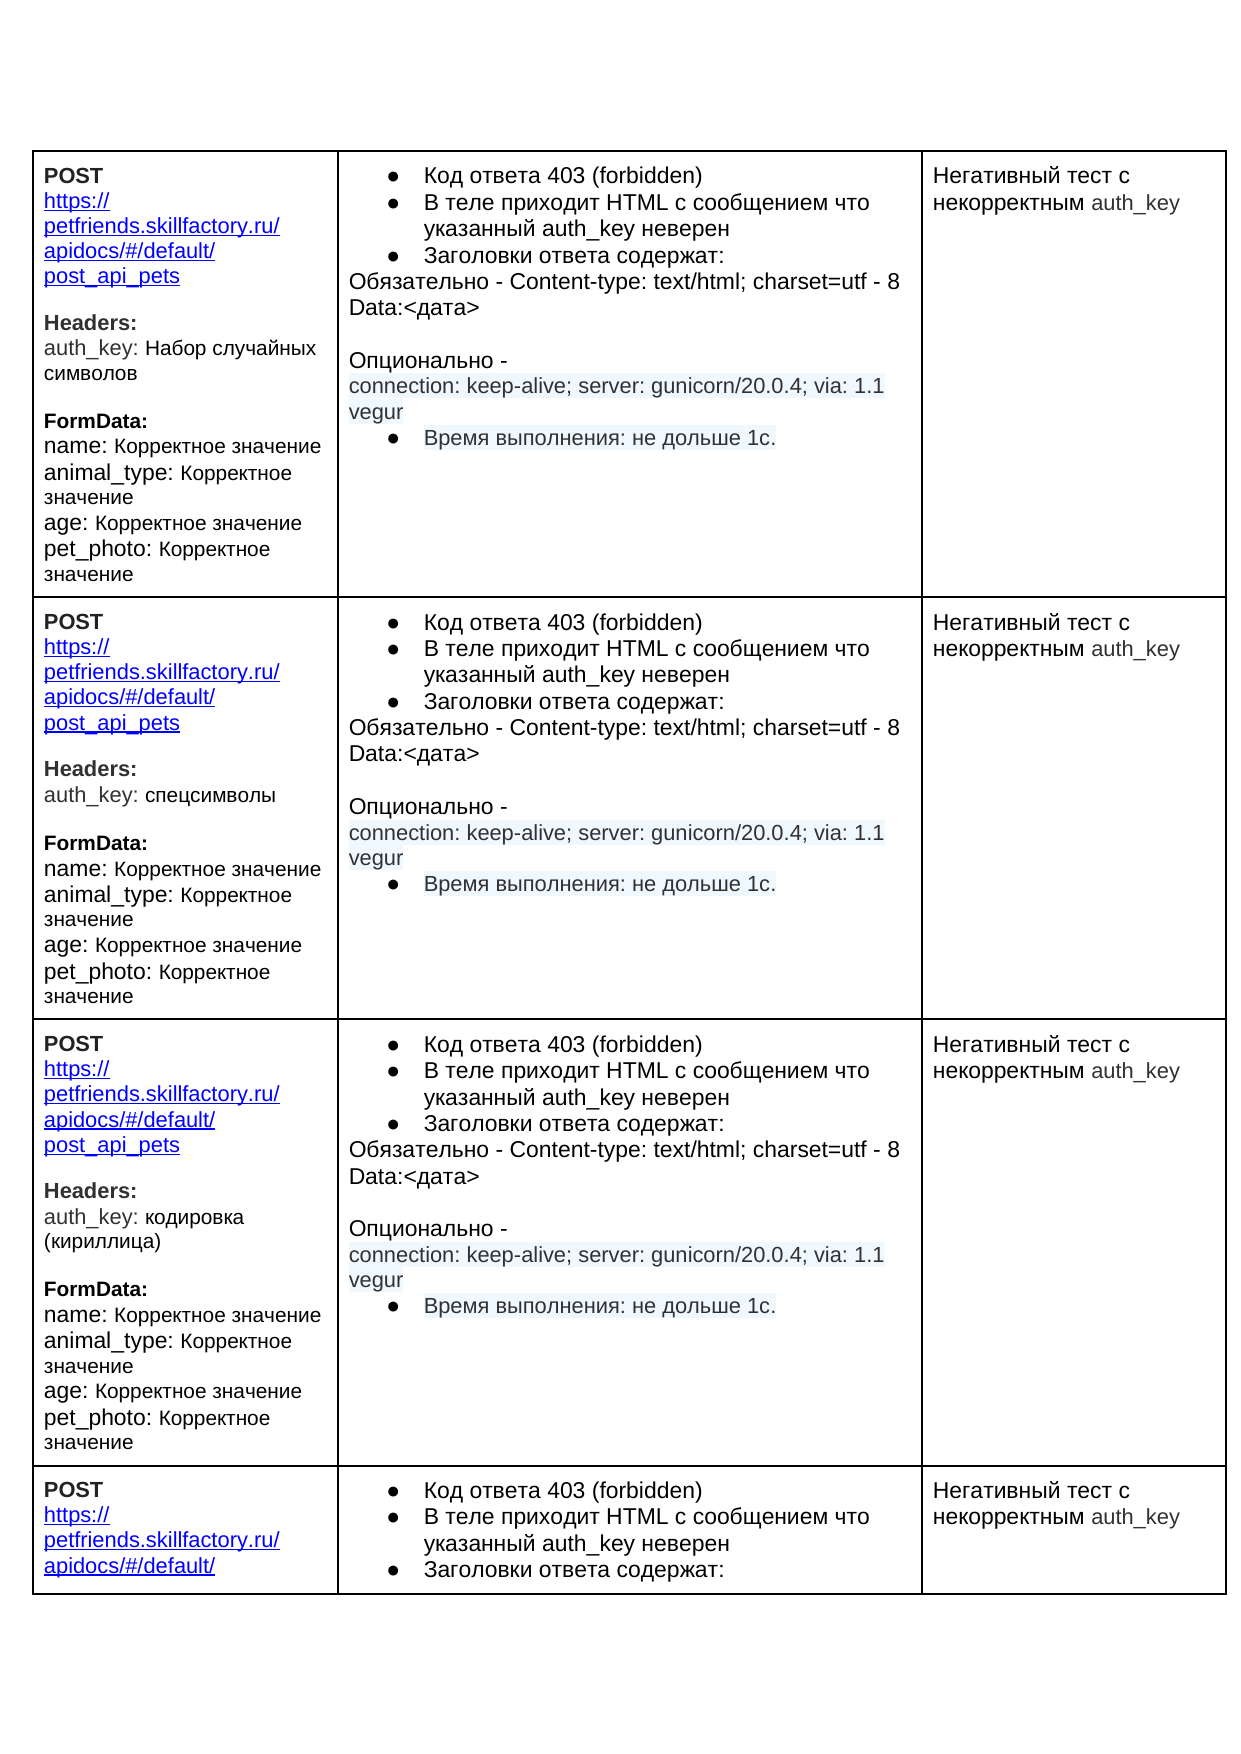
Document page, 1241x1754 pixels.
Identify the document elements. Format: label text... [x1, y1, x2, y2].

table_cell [34, 1467, 337, 1593]
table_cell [923, 152, 1225, 596]
table_cell Негативный тест с некорректным auth_key [923, 1020, 1225, 1464]
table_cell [339, 1467, 921, 1593]
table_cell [923, 1467, 1225, 1593]
table_cell POST https://petfriends.skillfactory.ru/apidocs/#/default/post_api_pets Headers: auth_key: кодировка (кириллица) FormData: name: Корректное значение animal_type: Корректное значение age: Корректное значение pet_photo: Корректное значение [34, 1020, 337, 1464]
table_cell POST https://petfriends.skillfactory.ru/apidocs/#/default/post_api_pets Headers: auth_key: спецсимволы FormData: name: Корректное значение animal_type: Корректное значение age: Корректное значение pet_photo: Корректное значение [34, 598, 337, 1018]
table_cell Негативный тест с некорректным auth_key [923, 598, 1225, 1018]
table_cell POST https://petfriends.skillfactory.ru/apidocs/#/default/post_api_pets Headers: auth_key: Набор случайных символов FormData: name: Корректное значение animal_type: Корректное значение age: Корректное значение pet_photo: Корректное значение [34, 152, 337, 596]
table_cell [339, 152, 921, 596]
